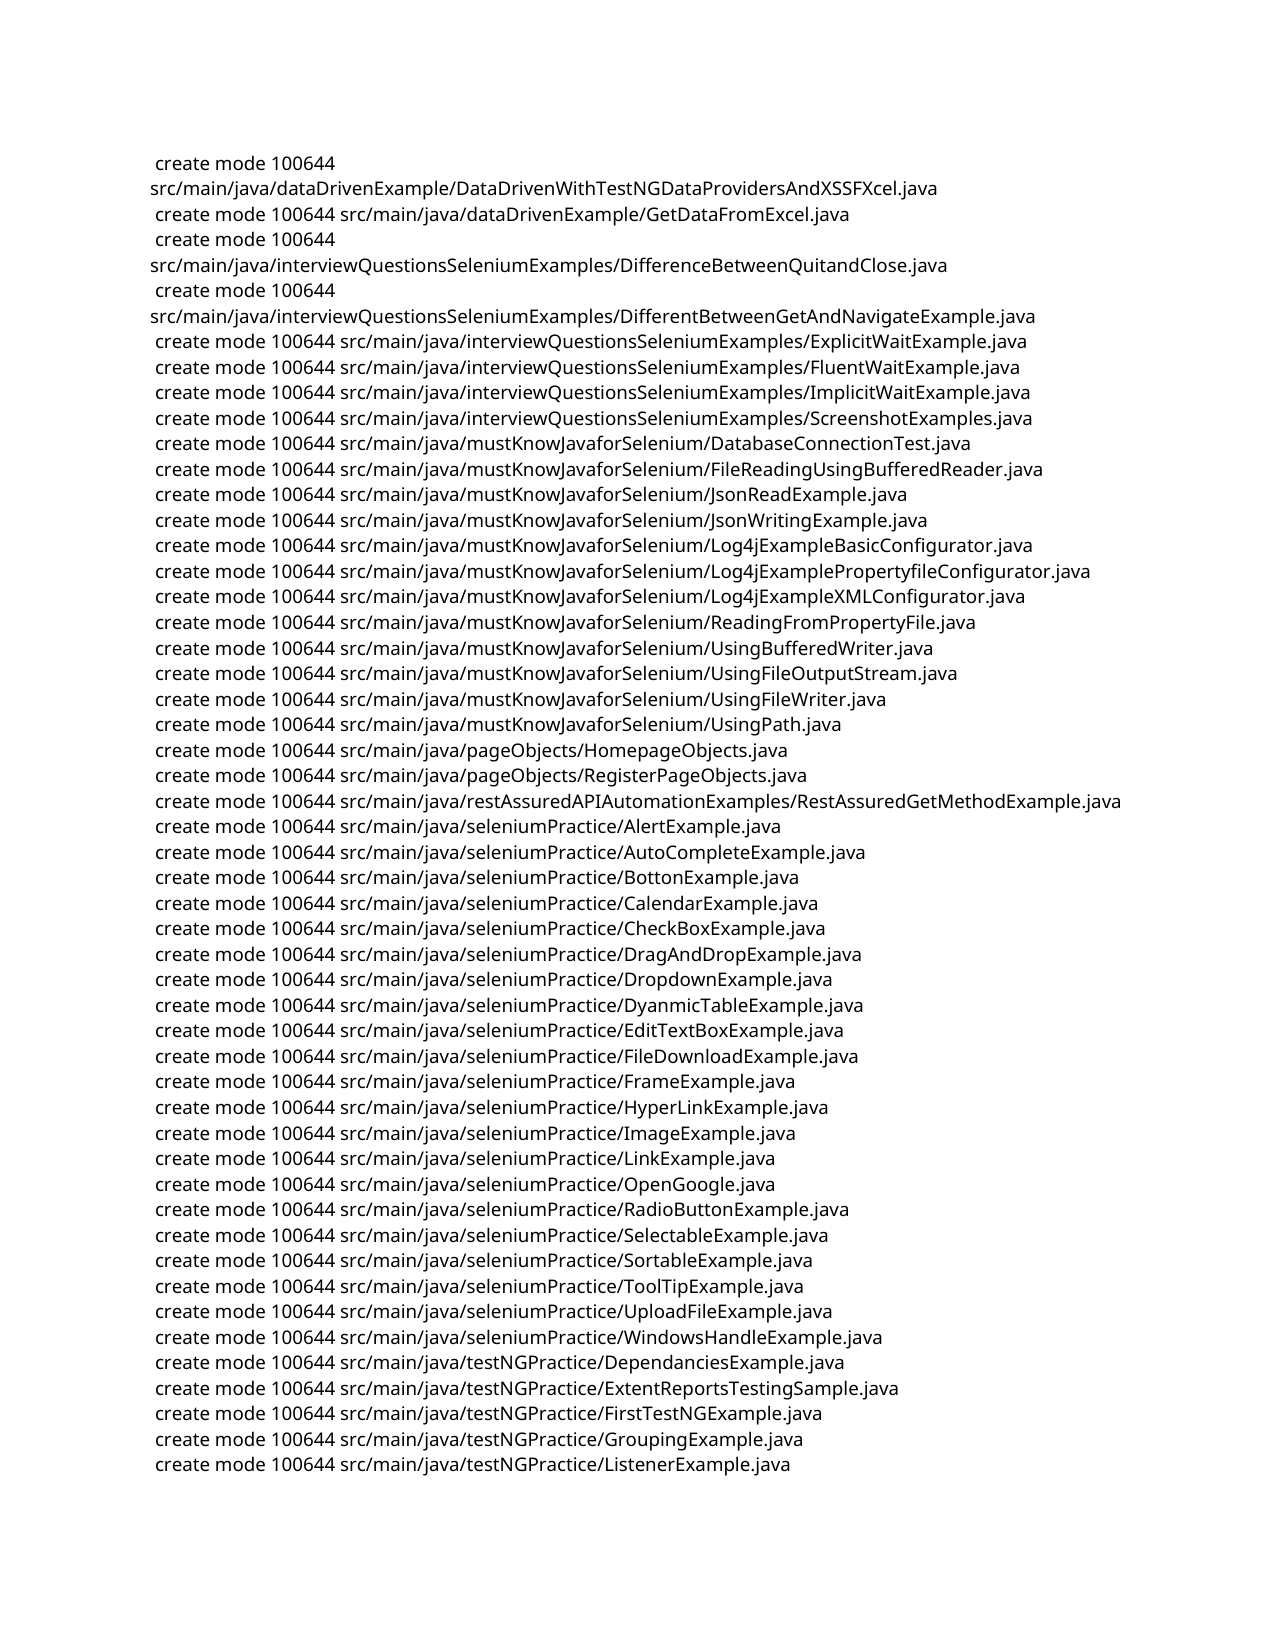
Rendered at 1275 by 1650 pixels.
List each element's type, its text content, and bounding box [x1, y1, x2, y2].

text create mode 100644 src/main/java/seleniumPractice/DropdownExample.java [150, 967, 1125, 992]
text create mode 100644 src/main/java/pageObjects/RegisterPageObjects.java [150, 762, 1125, 788]
text create mode 100644 src/main/java/interviewQuestionsSeleniumExamples/ExplicitWaitExample.java [150, 329, 1125, 354]
text create mode 100644 src/main/java/seleniumPractice/DyanmicTableExample.java [150, 992, 1125, 1018]
text create mode 100644 src/main/java/mustKnowJavaforSelenium/Log4jExampleBasicConfigurator.java [150, 533, 1125, 558]
text create mode 100644 src/main/java/mustKnowJavaforSelenium/JsonReadExample.java [150, 482, 1125, 507]
text create mode 100644 src/main/java/mustKnowJavaforSelenium/DatabaseConnectionTest.java [150, 431, 1125, 456]
text create mode 100644 src/main/java/dataDrivenExample/GetDataFromExcel.java [150, 201, 1125, 227]
text create mode 100644 src/main/java/seleniumPractice/AutoCompleteExample.java [150, 839, 1125, 864]
text create mode 100644 src/main/java/interviewQuestionsSeleniumExamples/FluentWaitExample.java [150, 354, 1125, 380]
text create mode 100644 src/main/java/seleniumPractice/EditTextBoxExample.java [150, 1018, 1125, 1043]
text create mode 100644 src/main/java/seleniumPractice/LinkExample.java [150, 1145, 1125, 1171]
text create mode 100644 src/main/java/mustKnowJavaforSelenium/Log4jExampleXMLConfigurator.java [150, 584, 1125, 609]
text create mode 100644 src/main/java/interviewQuestionsSeleniumExamples/ScreenshotExamples.java [150, 405, 1125, 431]
text create mode 100644 src/main/java/seleniumPractice/FileDownloadExample.java [150, 1043, 1125, 1069]
text create mode 100644 src/main/java/seleniumPractice/AlertExample.java [150, 813, 1125, 839]
text create mode 100644 src/main/java/interviewQuestionsSeleniumExamples/DifferenceBetweenQuitandClose.java [150, 227, 1125, 278]
text create mode 100644 src/main/java/seleniumPractice/CalendarExample.java [150, 890, 1125, 916]
text create mode 100644 src/main/java/testNGPractice/FirstTestNGExample.java [150, 1401, 1125, 1426]
text create mode 100644 src/main/java/seleniumPractice/ToolTipExample.java [150, 1273, 1125, 1298]
text create mode 100644 src/main/java/restAssuredAPIAutomationExamples/RestAssuredGetMethodExample.java [150, 788, 1125, 813]
text create mode 100644 src/main/java/mustKnowJavaforSelenium/ReadingFromPropertyFile.java [150, 609, 1125, 635]
text create mode 100644 src/main/java/testNGPractice/GroupingExample.java [150, 1426, 1125, 1452]
text create mode 100644 src/main/java/mustKnowJavaforSelenium/JsonWritingExample.java [150, 507, 1125, 533]
text create mode 100644 src/main/java/seleniumPractice/WindowsHandleExample.java [150, 1324, 1125, 1349]
text create mode 100644 src/main/java/mustKnowJavaforSelenium/UsingPath.java [150, 711, 1125, 737]
text create mode 100644 src/main/java/testNGPractice/ExtentReportsTestingSample.java [150, 1375, 1125, 1401]
text create mode 100644 src/main/java/seleniumPractice/ImageExample.java [150, 1120, 1125, 1145]
text create mode 100644 src/main/java/seleniumPractice/SortableExample.java [150, 1247, 1125, 1273]
text create mode 100644 src/main/java/testNGPractice/DependanciesExample.java [150, 1349, 1125, 1375]
text create mode 100644 src/main/java/testNGPractice/ListenerExample.java [150, 1452, 1125, 1477]
text create mode 100644 src/main/java/mustKnowJavaforSelenium/UsingFileWriter.java [150, 686, 1125, 711]
text create mode 100644 src/main/java/seleniumPractice/SelectableExample.java [150, 1222, 1125, 1247]
text create mode 100644 src/main/java/interviewQuestionsSeleniumExamples/ImplicitWaitExample.java [150, 380, 1125, 405]
text create mode 100644 src/main/java/seleniumPractice/BottonExample.java [150, 864, 1125, 890]
text create mode 100644 src/main/java/interviewQuestionsSeleniumExamples/DifferentBetweenGetAndNavigateExample.java [150, 278, 1125, 329]
text create mode 100644 src/main/java/pageObjects/HomepageObjects.java [150, 737, 1125, 762]
text create mode 100644 src/main/java/seleniumPractice/HyperLinkExample.java [150, 1094, 1125, 1120]
text create mode 100644 src/main/java/seleniumPractice/FrameExample.java [150, 1069, 1125, 1094]
text create mode 100644 src/main/java/seleniumPractice/OpenGoogle.java [150, 1171, 1125, 1196]
text create mode 100644 src/main/java/mustKnowJavaforSelenium/Log4jExamplePropertyfileConfigurator.java [150, 558, 1125, 584]
text create mode 100644 src/main/java/mustKnowJavaforSelenium/FileReadingUsingBufferedReader.java [150, 456, 1125, 482]
text create mode 100644 src/main/java/mustKnowJavaforSelenium/UsingFileOutputStream.java [150, 660, 1125, 686]
text create mode 100644 src/main/java/dataDrivenExample/DataDrivenWithTestNGDataProvidersAndXSSFXcel.java [150, 150, 1125, 201]
text create mode 100644 src/main/java/seleniumPractice/UploadFileExample.java [150, 1298, 1125, 1324]
text create mode 100644 src/main/java/seleniumPractice/CheckBoxExample.java [150, 916, 1125, 941]
text create mode 100644 src/main/java/seleniumPractice/RadioButtonExample.java [150, 1196, 1125, 1222]
text create mode 100644 src/main/java/seleniumPractice/DragAndDropExample.java [150, 941, 1125, 967]
text create mode 100644 src/main/java/mustKnowJavaforSelenium/UsingBufferedWriter.java [150, 635, 1125, 660]
